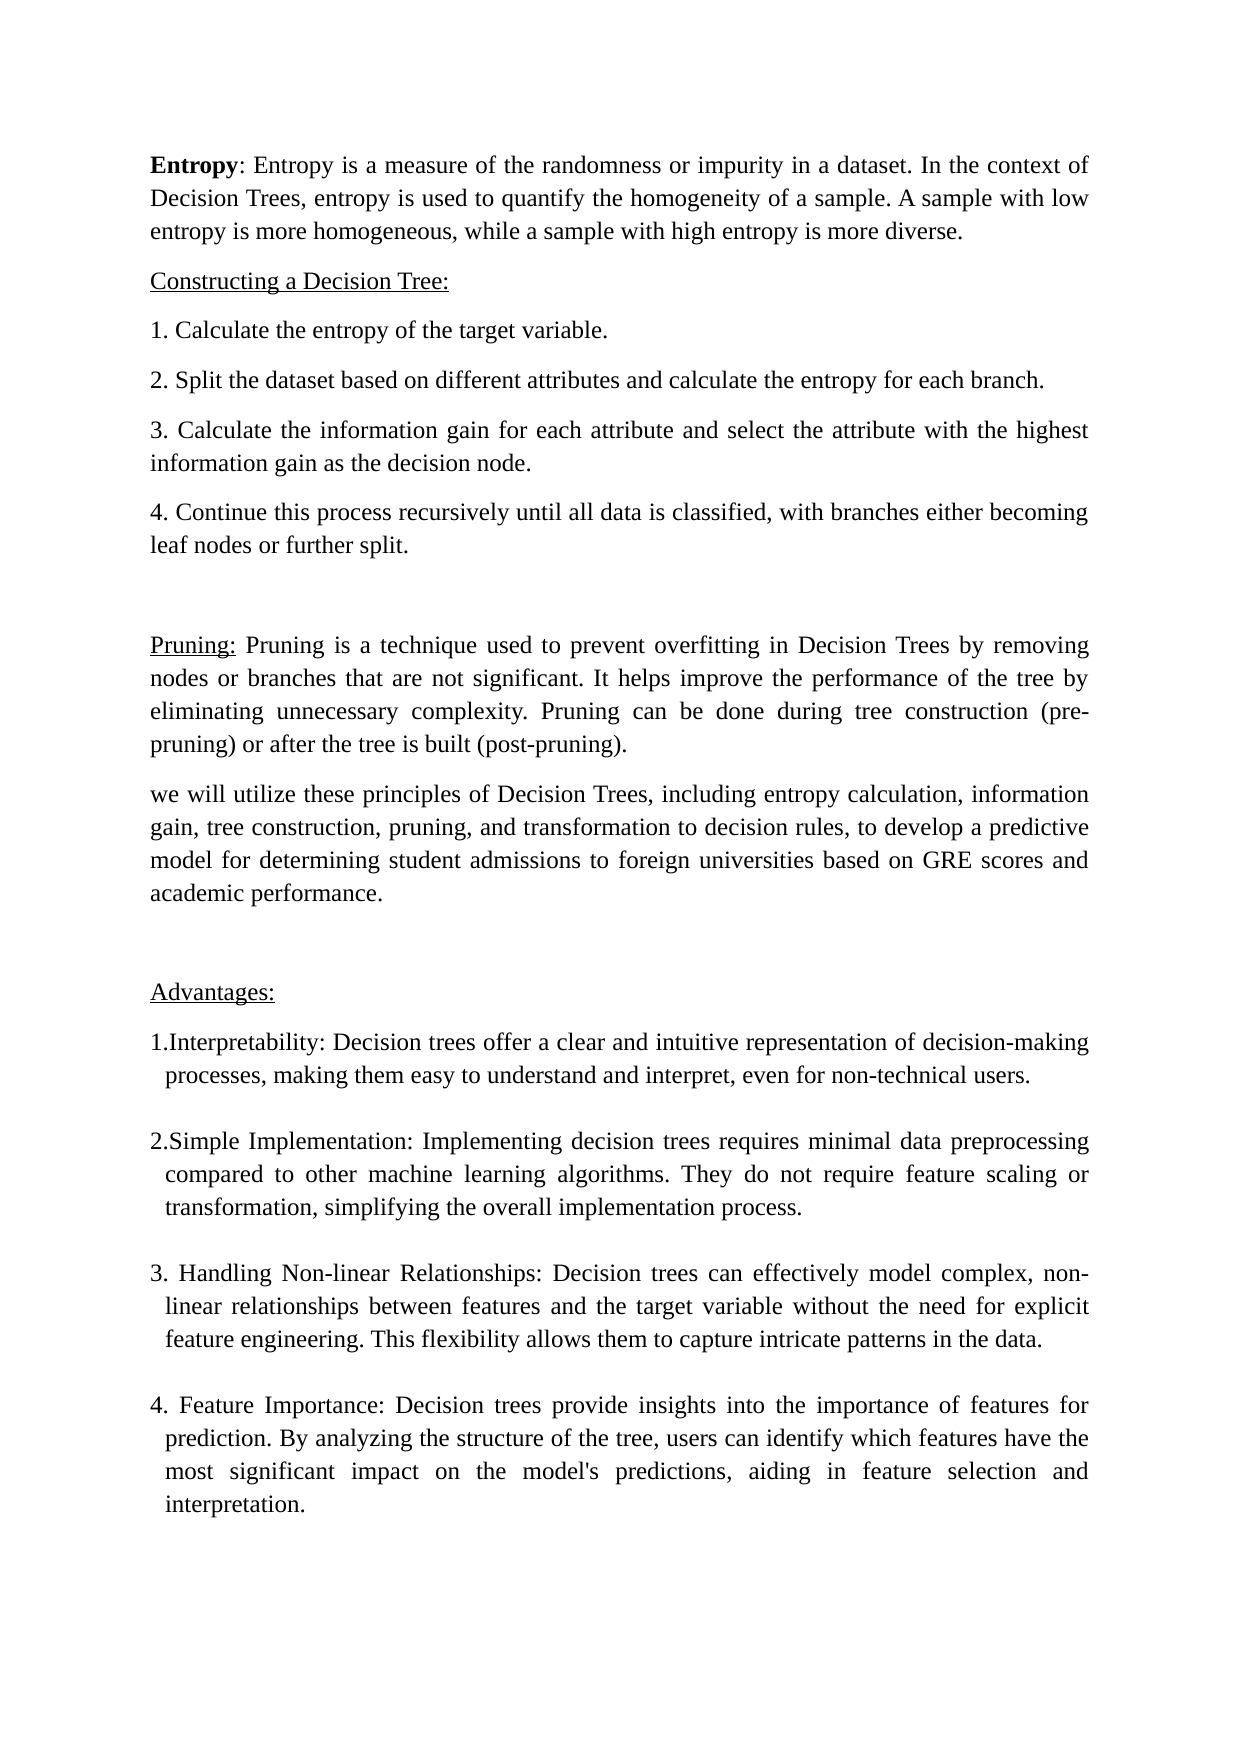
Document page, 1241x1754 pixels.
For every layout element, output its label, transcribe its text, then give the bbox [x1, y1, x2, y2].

list 2.Simple Implementation: Implementing decision trees requires minimal data preprocessing compared to other machine learning algorithms. They do not require feature scaling or transformation, simplifying the overall implementation process. [150, 1126, 1090, 1221]
text 4. Continue this process recursively until all data is classified, with branches either becoming leaf nodes or further split. [150, 497, 1090, 559]
text Pruning: Pruning is a technique used to prevent overfitting in Decision Trees by removing nodes or branches that are not significant. It helps improve the performance of the tree by eliminating unnecessary complexity. Pruning can be done during tree construction (pre-pruning) or after the tree is built (post-pruning). [150, 630, 1090, 758]
text 1. Calculate the entropy of the target variable. [150, 315, 1090, 344]
list 3. Handling Non-linear Relationships: Decision trees can effectively model complex, non-linear relationships between features and the target variable without the need for explicit feature engineering. This flexibility allows them to capture intricate patterns in the data. [150, 1258, 1090, 1353]
text Constructing a Decision Tree: [150, 266, 1090, 294]
list 4. Feature Importance: Decision trees provide insights into the importance of features for prediction. By analyzing the structure of the tree, users can identify which features have the most significant impact on the model's predictions, aiding in feature selection and interpretation. [150, 1390, 1090, 1518]
text 3. Calculate the information gain for each attribute and select the attribute with the highest information gain as the decision node. [150, 415, 1090, 477]
text 2. Split the dataset based on different attributes and calculate the entropy for each branch. [150, 365, 1090, 394]
text Entropy: Entropy is a measure of the randomness or impurity in a dataset. In the context of Decision Trees, entropy is used to quantify the homogeneity of a sample. A sample with low entropy is more homogeneous, while a sample with high entropy is more diverse. [150, 150, 1090, 245]
text Advantages: [150, 977, 1090, 1006]
list 1.Interpretability: Decision trees offer a clear and intuitive representation of decision-making processes, making them easy to understand and interpret, even for non-technical users. [150, 1027, 1090, 1088]
text we will utilize these principles of Decision Trees, including entropy calculation, information gain, tree construction, pruning, and transformation to decision rules, to develop a predictive model for determining student admissions to foreign universities based on GRE scores and academic performance. [150, 779, 1090, 906]
